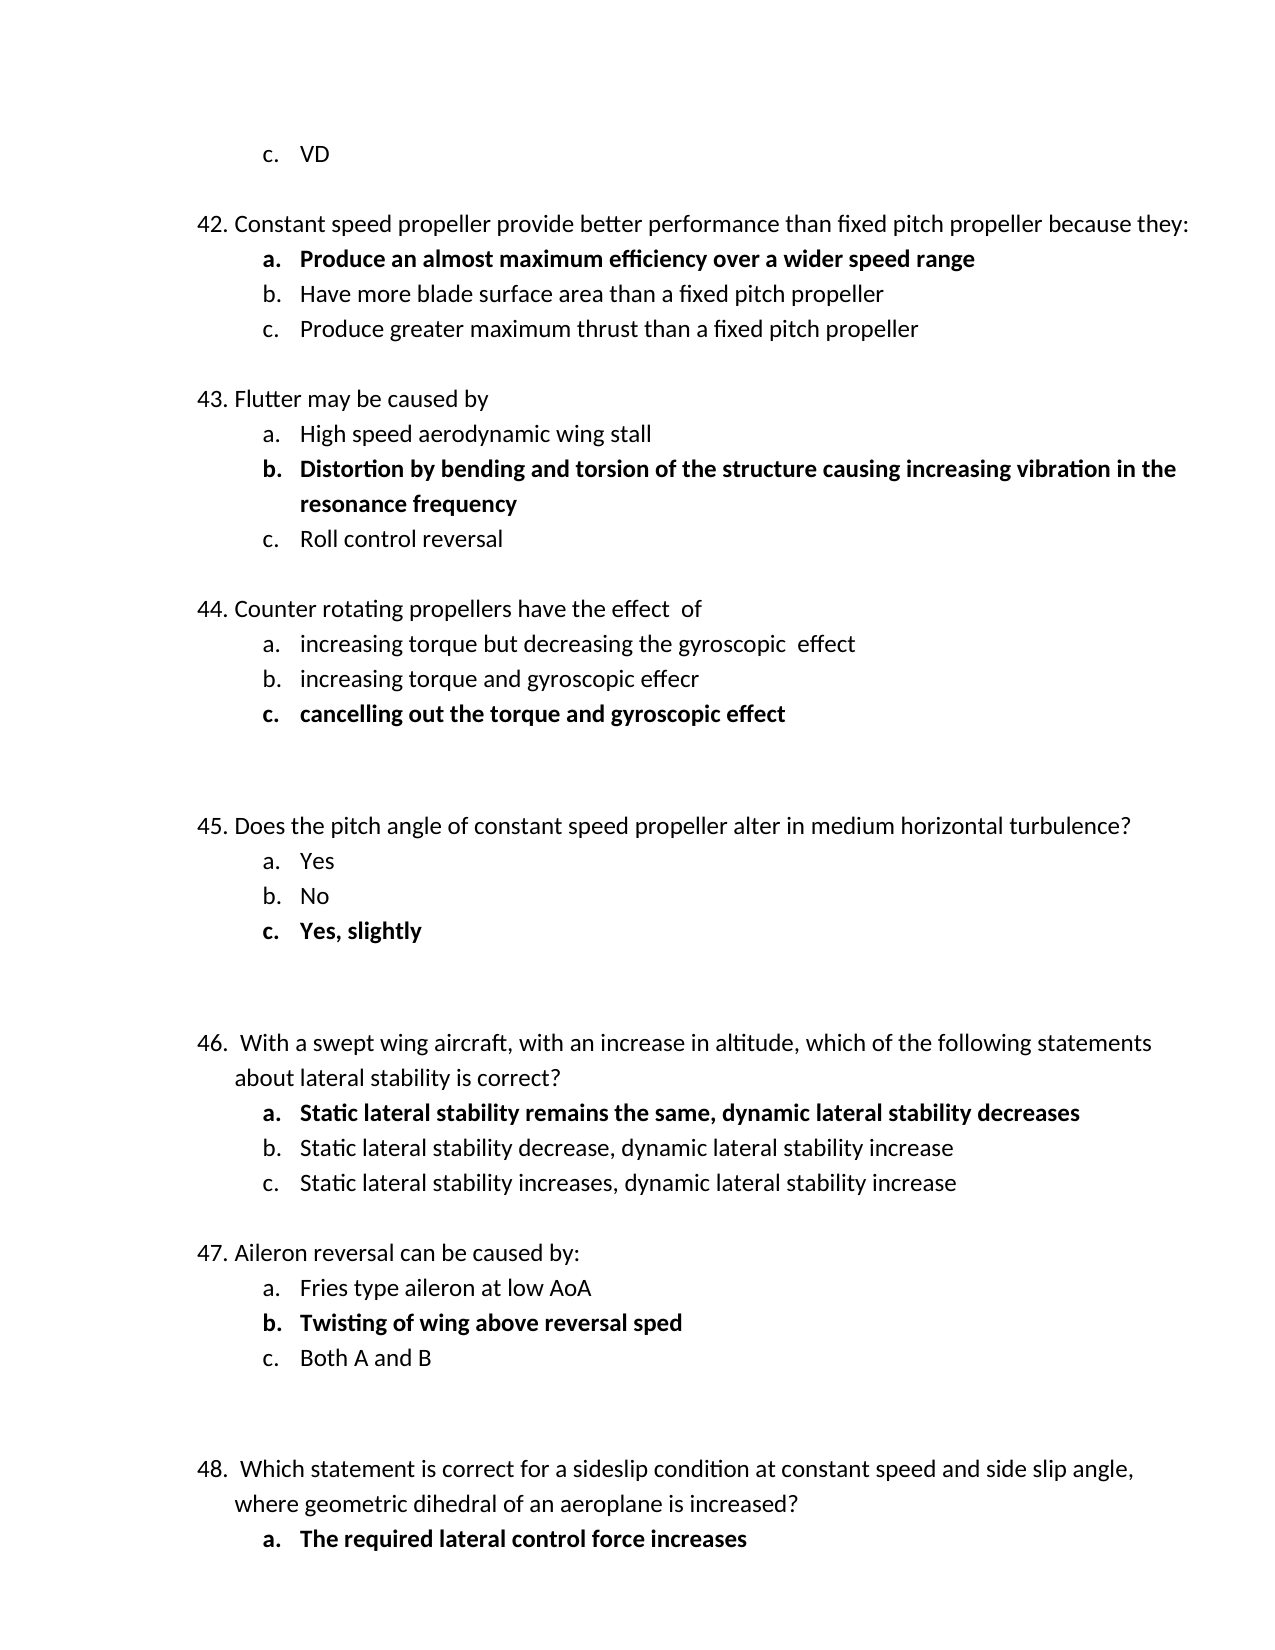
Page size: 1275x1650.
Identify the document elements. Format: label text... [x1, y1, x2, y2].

list Twisting of wing above reversal sped [262, 1307, 1200, 1337]
list increasing torque and gyroscopic effecr [262, 663, 1200, 694]
list Both A and B [262, 1342, 1200, 1372]
list Static lateral stability increases, dynamic lateral stability increase [262, 1167, 1200, 1197]
list increasing torque but decreasing the gyroscopic effect [262, 628, 1200, 659]
list Yes [262, 845, 1200, 876]
list Which statement is correct for a sideslip condition at constant speed and side slip angle, where geometric dihedral of an aeroplane is increased? [197, 1453, 1200, 1519]
list Roll control reversal [262, 523, 1200, 554]
list Produce greater maximum thrust than a fixed pitch propeller [262, 313, 1200, 344]
list Have more blade surface area than a fixed pitch propeller [262, 278, 1200, 309]
list Does the pitch angle of constant speed propeller alter in medium horizontal turbulence? [197, 810, 1200, 841]
list Aileron reversal can be caused by: [197, 1237, 1200, 1267]
list cancelling out the torque and gyroscopic effect [262, 698, 1200, 729]
list With a swept wing aircraft, with an increase in altitude, which of the following statements about lateral stability is correct? [197, 1027, 1200, 1092]
list Constant speed propeller provide better performance than fixed pitch propeller because they: [197, 208, 1200, 239]
list The required lateral control force increases [262, 1523, 1200, 1554]
list No [262, 880, 1200, 911]
list Static lateral stability decrease, dynamic lateral stability increase [262, 1132, 1200, 1162]
list Distortion by bending and torsion of the structure causing increasing vibration in the resonance frequency [262, 453, 1200, 519]
list Produce an almost maximum efficiency over a wider speed range [262, 243, 1200, 274]
list Fries type aileron at low AoA [262, 1272, 1200, 1302]
list Counter rotating propellers have the effect of [197, 593, 1200, 624]
list Yes, slightly [262, 915, 1200, 946]
list Flutter may be caused by [197, 383, 1200, 414]
list High speed aerodynamic wing stall [262, 418, 1200, 449]
list Static lateral stability remains the same, dynamic lateral stability decreases [262, 1097, 1200, 1127]
list VD [262, 138, 1200, 169]
